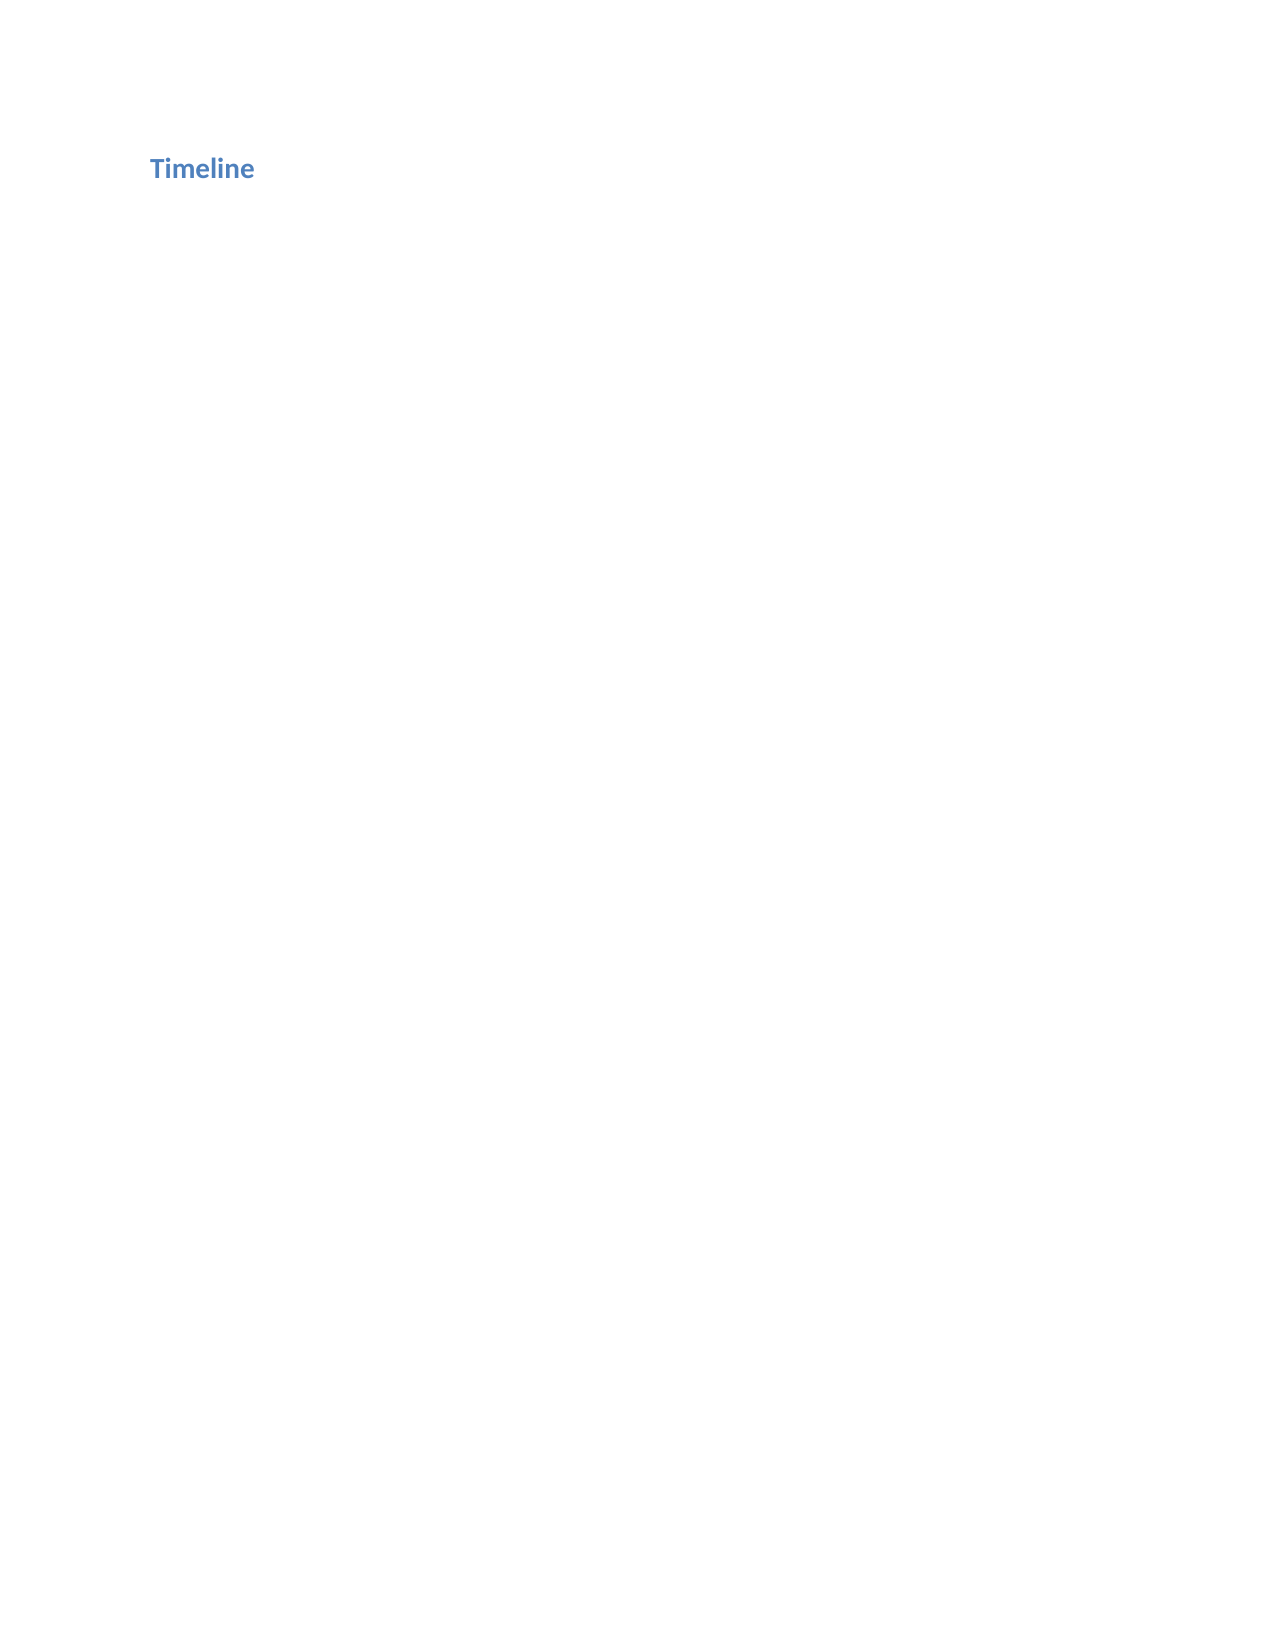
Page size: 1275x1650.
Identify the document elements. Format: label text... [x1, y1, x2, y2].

subtitle Timeline [150, 150, 1125, 186]
